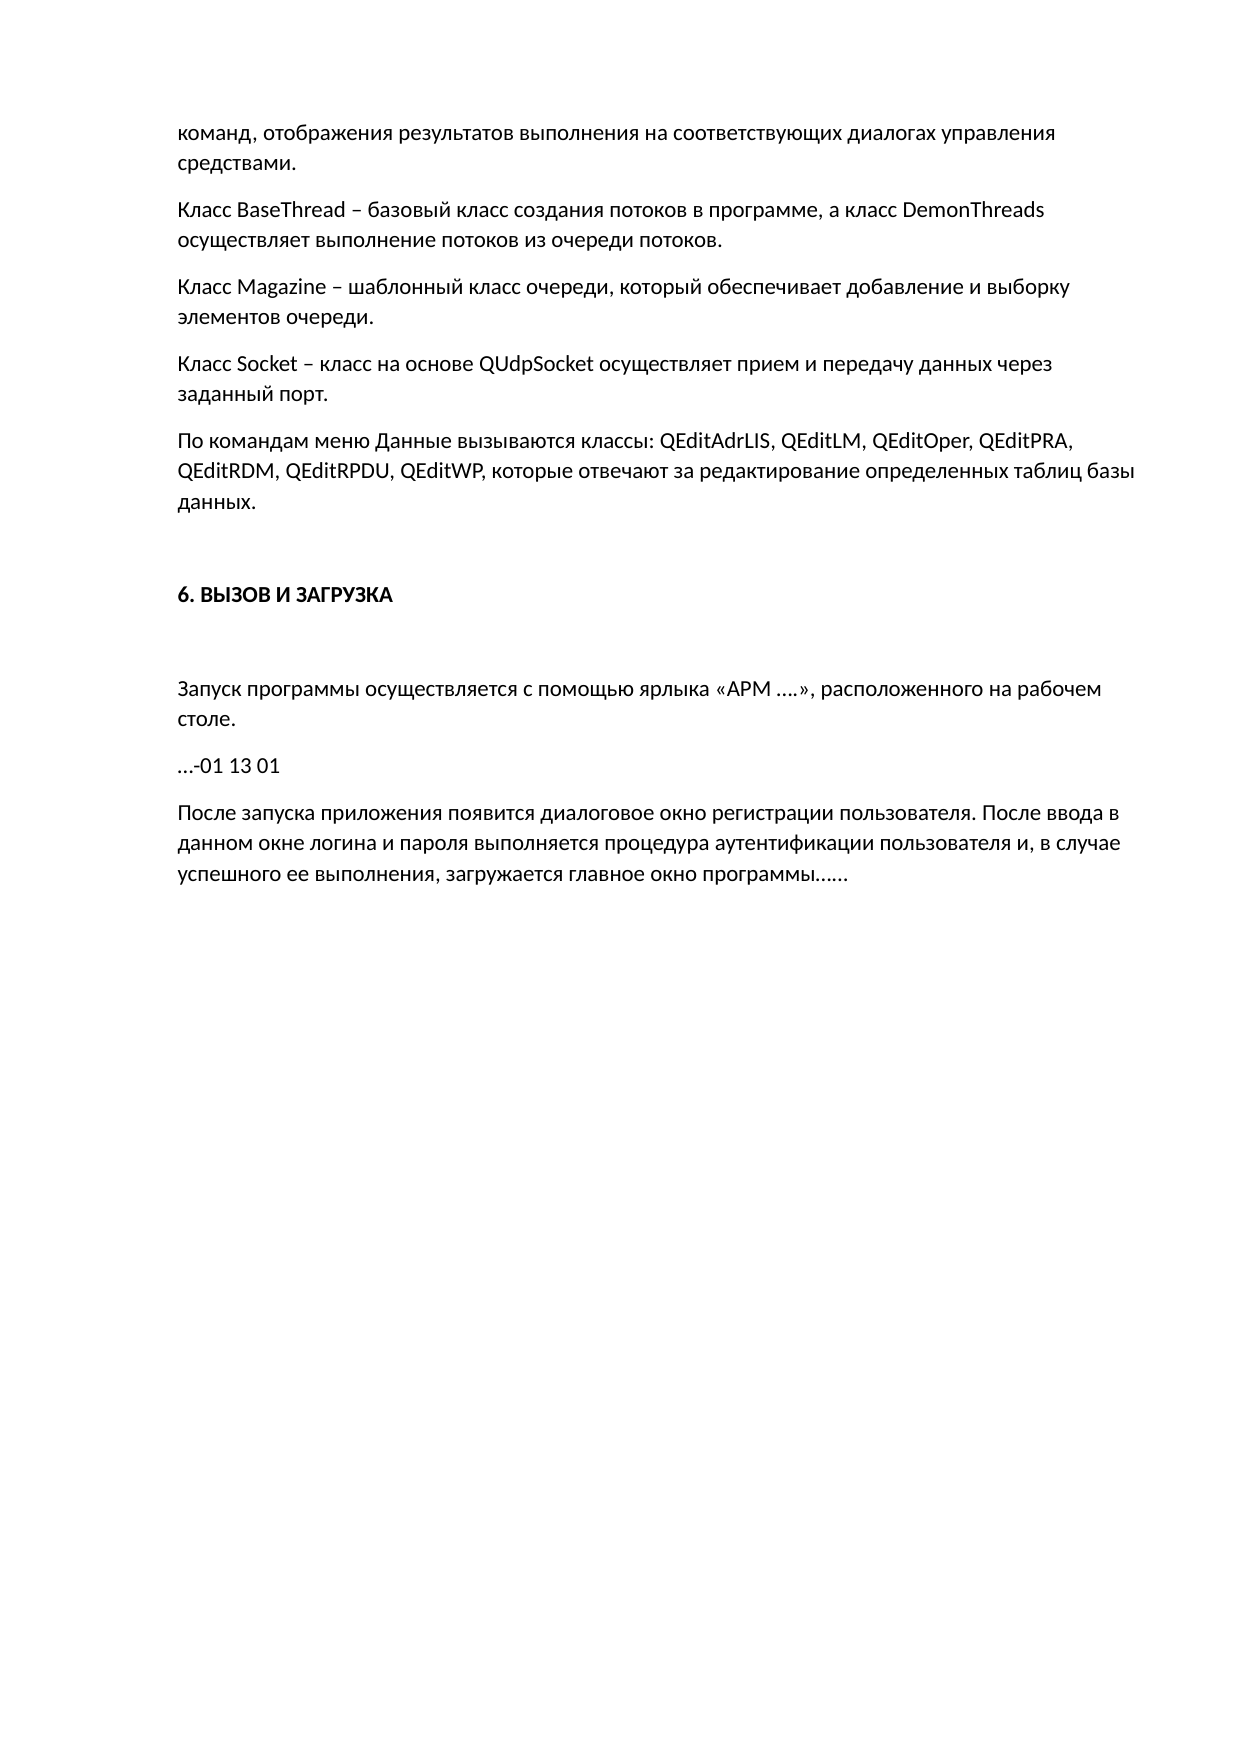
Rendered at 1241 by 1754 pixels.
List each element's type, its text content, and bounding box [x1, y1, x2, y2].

text 6. ВЫЗОВ И ЗАГРУЗКА [177, 581, 1152, 609]
text Класс Magazine – шаблонный класс очереди, который обеспечивает добавление и выборку элементов очереди. [177, 272, 1152, 331]
text По командам меню Данные вызываются классы: QEditAdrLIS, QEditLM, QEditOper, QEditPRA, QEditRDM, QEditRPDU, QEditWP, которые отвечают за редактирование определенных таблиц базы данных. [177, 426, 1152, 515]
text Класс Socket – класс на основе QUdpSocket осуществляет прием и передачу данных через заданный порт. [177, 349, 1152, 408]
text После запуска приложения появится диалоговое окно регистрации пользователя. После ввода в данном окне логина и пароля выполняется процедура аутентификации пользователя и, в случае успешного ее выполнения, загружается главное окно программы…... [177, 798, 1152, 887]
text команд, отображения результатов выполнения на соответствующих диалогах управления средствами. [177, 118, 1152, 176]
text …-01 13 01 [177, 751, 1152, 779]
text Запуск программы осуществляется с помощью ярлыка «АРМ ….», расположенного на рабочем столе. [177, 674, 1152, 733]
text Класс BaseThread – базовый класс создания потоков в программе, а класс DemonThreads осуществляет выполнение потоков из очереди потоков. [177, 195, 1152, 253]
